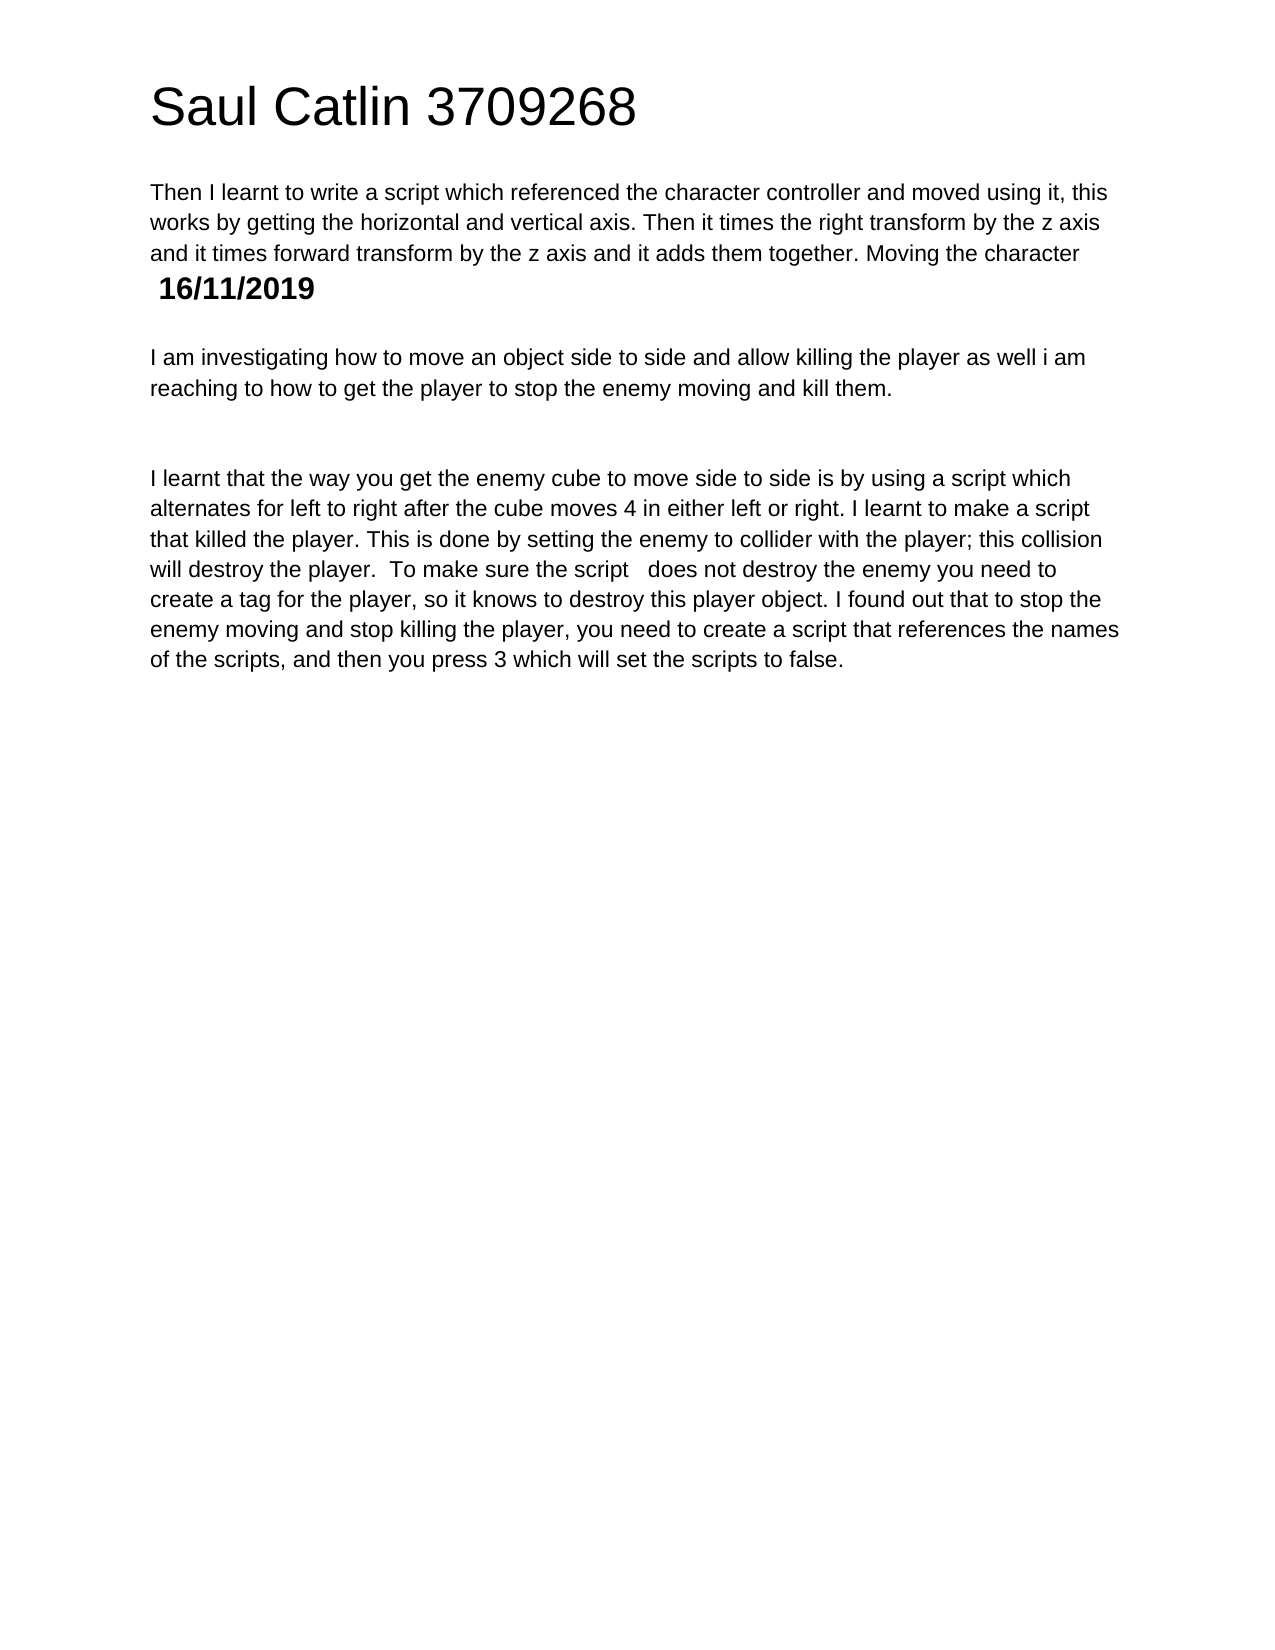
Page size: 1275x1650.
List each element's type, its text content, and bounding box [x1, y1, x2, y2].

subtitle 16/11/2019 [150, 270, 1125, 306]
text I learnt that the way you get the enemy cube to move side to side is by using a script which alternates for left to right after the cube moves 4 in either left or right. I learnt to make a script that killed the player. This is done by setting the enemy to collider with the player; this collision will destroy the player. To make sure the script does not destroy the enemy you need to create a tag for the player, so it knows to destroy this player object. I found out that to stop the enemy moving and stop killing the player, you need to create a script that references the names of the scripts, and then you press 3 which will set the scripts to false. [150, 465, 1125, 673]
text I am investigating how to move an object side to side and allow killing the player as well i am reaching to how to get the player to stop the enemy moving and kill them. [150, 344, 1125, 401]
text Then I learnt to write a script which referenced the character controller and moved using it, this works by getting the horizontal and vertical axis. Then it times the right transform by the z axis and it times forward transform by the z axis and it adds them together. Moving the character [150, 179, 1125, 266]
